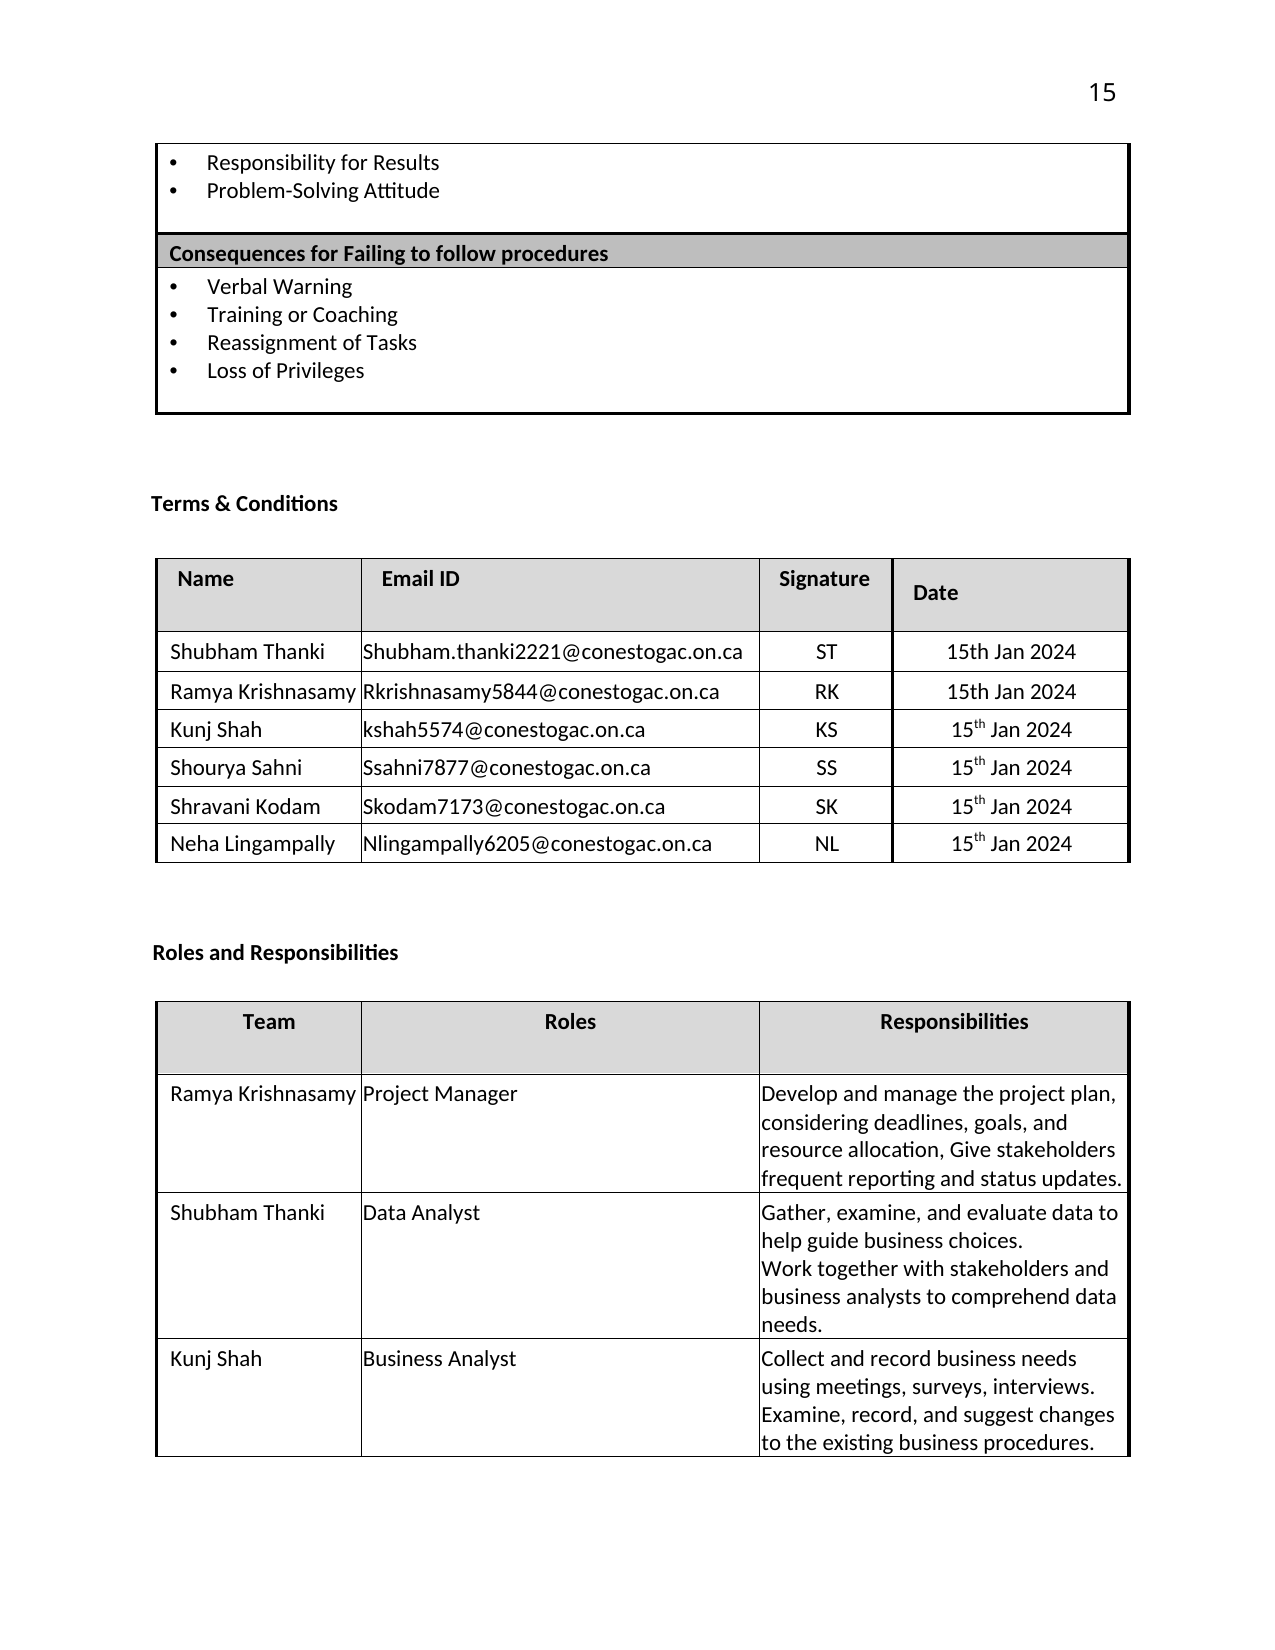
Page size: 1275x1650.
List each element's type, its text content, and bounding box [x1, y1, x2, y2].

table_cell SK [760, 787, 891, 823]
table_cell Kunj Shah [158, 1339, 361, 1456]
table_cell ST [760, 632, 891, 671]
table_cell Skodam7173@conestogac.on.ca [362, 787, 759, 823]
table_cell 15th Jan 2024 [894, 672, 1127, 709]
table_cell Verbal Warning Training or Coaching Reassignment of Tasks Loss of Privileges [158, 268, 1127, 412]
table_header Email ID [362, 559, 759, 631]
table_cell Business Analyst [362, 1339, 759, 1456]
table_cell Shubham Thanki [158, 632, 361, 671]
table_cell Ssahni7877@conestogac.on.ca [362, 748, 759, 786]
table_header Signature [760, 559, 891, 631]
table_cell RK [760, 672, 891, 709]
table_cell Shubham.thanki2221@conestogac.on.ca [362, 632, 759, 671]
table_header Team [158, 1002, 361, 1073]
table_header Roles [362, 1002, 759, 1073]
table_cell Ownership of Actions Meeting Commitments Responsibility for Results Problem-Solving Attitude [158, 144, 1127, 232]
text Terms & Conditions [151, 489, 1116, 517]
table_cell 15th Jan 2024 [894, 824, 1127, 862]
table_cell Neha Lingampally [158, 824, 361, 862]
table_header Name [158, 559, 361, 631]
table_cell Shourya Sahni [158, 748, 361, 786]
table_cell Shubham Thanki [158, 1193, 361, 1338]
table_cell Project Manager [362, 1075, 759, 1192]
table_cell Ramya Krishnasamy [158, 1075, 361, 1192]
table_header Responsibilities [760, 1002, 1127, 1073]
table_cell NL [760, 824, 891, 862]
table_cell SS [760, 748, 891, 786]
table_cell Collect and record business needs using meetings, surveys, interviews. Examine, record, and suggest changes to the existing business procedures. [760, 1339, 1127, 1456]
table_cell kshah5574@conestogac.on.ca [362, 710, 759, 747]
table_cell 15th Jan 2024 [894, 632, 1127, 671]
table_cell Nlingampally6205@conestogac.on.ca [362, 824, 759, 862]
table_cell Rkrishnasamy5844@conestogac.on.ca [362, 672, 759, 709]
table_cell Consequences for Failing to follow procedures [158, 235, 1127, 267]
table_cell 15th Jan 2024 [894, 748, 1127, 786]
table_cell Shravani Kodam [158, 787, 361, 823]
table_cell Gather, examine, and evaluate data to help guide business choices. Work together with stakeholders and business analysts to comprehend data needs. [760, 1193, 1127, 1338]
table_cell Ramya Krishnasamy [158, 672, 361, 709]
table_cell Kunj Shah [158, 710, 361, 747]
table_header Date [894, 559, 1127, 631]
table_cell Develop and manage the project plan, considering deadlines, goals, and resource allocation, Give stakeholders frequent reporting and status updates. [760, 1075, 1127, 1192]
text Roles and Responsibilities [139, 938, 1116, 966]
table_cell 15th Jan 2024 [894, 710, 1127, 747]
table_cell KS [760, 710, 891, 747]
table_cell 15th Jan 2024 [894, 787, 1127, 823]
table_cell Data Analyst [362, 1193, 759, 1338]
